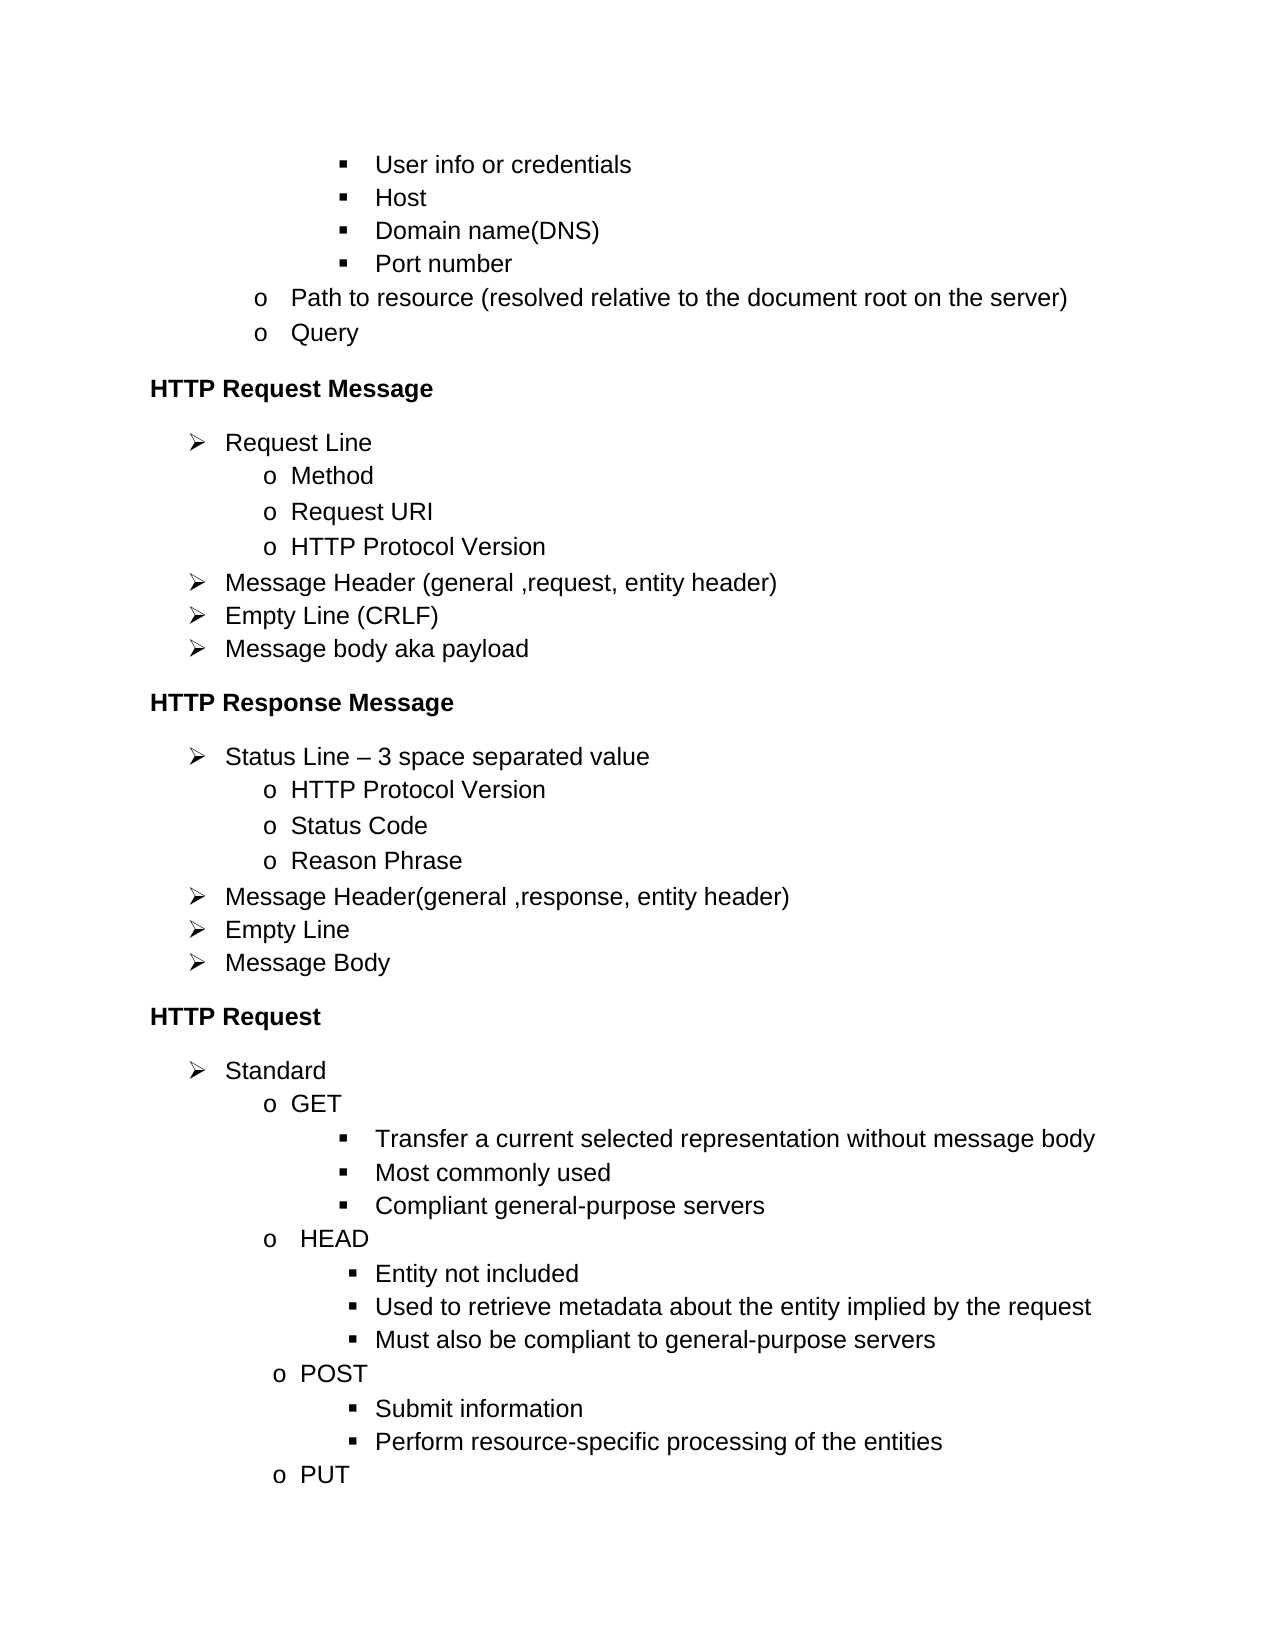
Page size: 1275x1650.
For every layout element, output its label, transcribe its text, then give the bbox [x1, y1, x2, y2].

list Domain name(DNS) [337, 216, 1125, 245]
list Method [262, 461, 1125, 492]
text HTTP Request Message [150, 374, 1125, 403]
list Transfer a current selected representation without message body [337, 1124, 1125, 1153]
list GET [262, 1089, 1125, 1120]
list Standard [187, 1056, 1125, 1084]
list Reason Phrase [262, 846, 1125, 877]
list Message Header (general ,request, entity header) [187, 568, 1125, 597]
list User info or credentials [337, 150, 1125, 179]
list Entity not included [225, 1259, 1125, 1288]
list Request URI [262, 497, 1125, 528]
list Perform resource-specific processing of the entities [347, 1427, 1125, 1456]
text HTTP Response Message [150, 688, 1125, 717]
list Must also be compliant to general-purpose servers [225, 1326, 1125, 1354]
list Submit information [347, 1394, 1125, 1423]
list Message Header(general ,response, entity header) [187, 882, 1125, 911]
list Message Body [187, 948, 1125, 977]
list Port number [337, 249, 1125, 278]
list Request Line [187, 428, 1125, 457]
list Empty Line [187, 915, 1125, 944]
text HTTP Request [150, 1002, 1125, 1031]
list Message body aka payload [187, 634, 1125, 663]
list HEAD [262, 1224, 1125, 1255]
list Status Line – 3 space separated value [187, 742, 1125, 771]
list Empty Line (CRLF) [187, 601, 1125, 630]
list Path to resource (resolved relative to the document root on the server) [253, 282, 1125, 313]
list Host [337, 183, 1125, 212]
list Query [253, 318, 1125, 349]
list HTTP Protocol Version [262, 775, 1125, 806]
list Used to retrieve metadata about the entity implied by the request [225, 1292, 1125, 1321]
list Most commonly used [337, 1157, 1125, 1186]
list Compliant general-purpose servers [337, 1191, 1125, 1219]
list Status Code [262, 811, 1125, 842]
list PUT [272, 1460, 1125, 1491]
list POST [262, 1359, 1125, 1389]
list HTTP Protocol Version [262, 532, 1125, 563]
